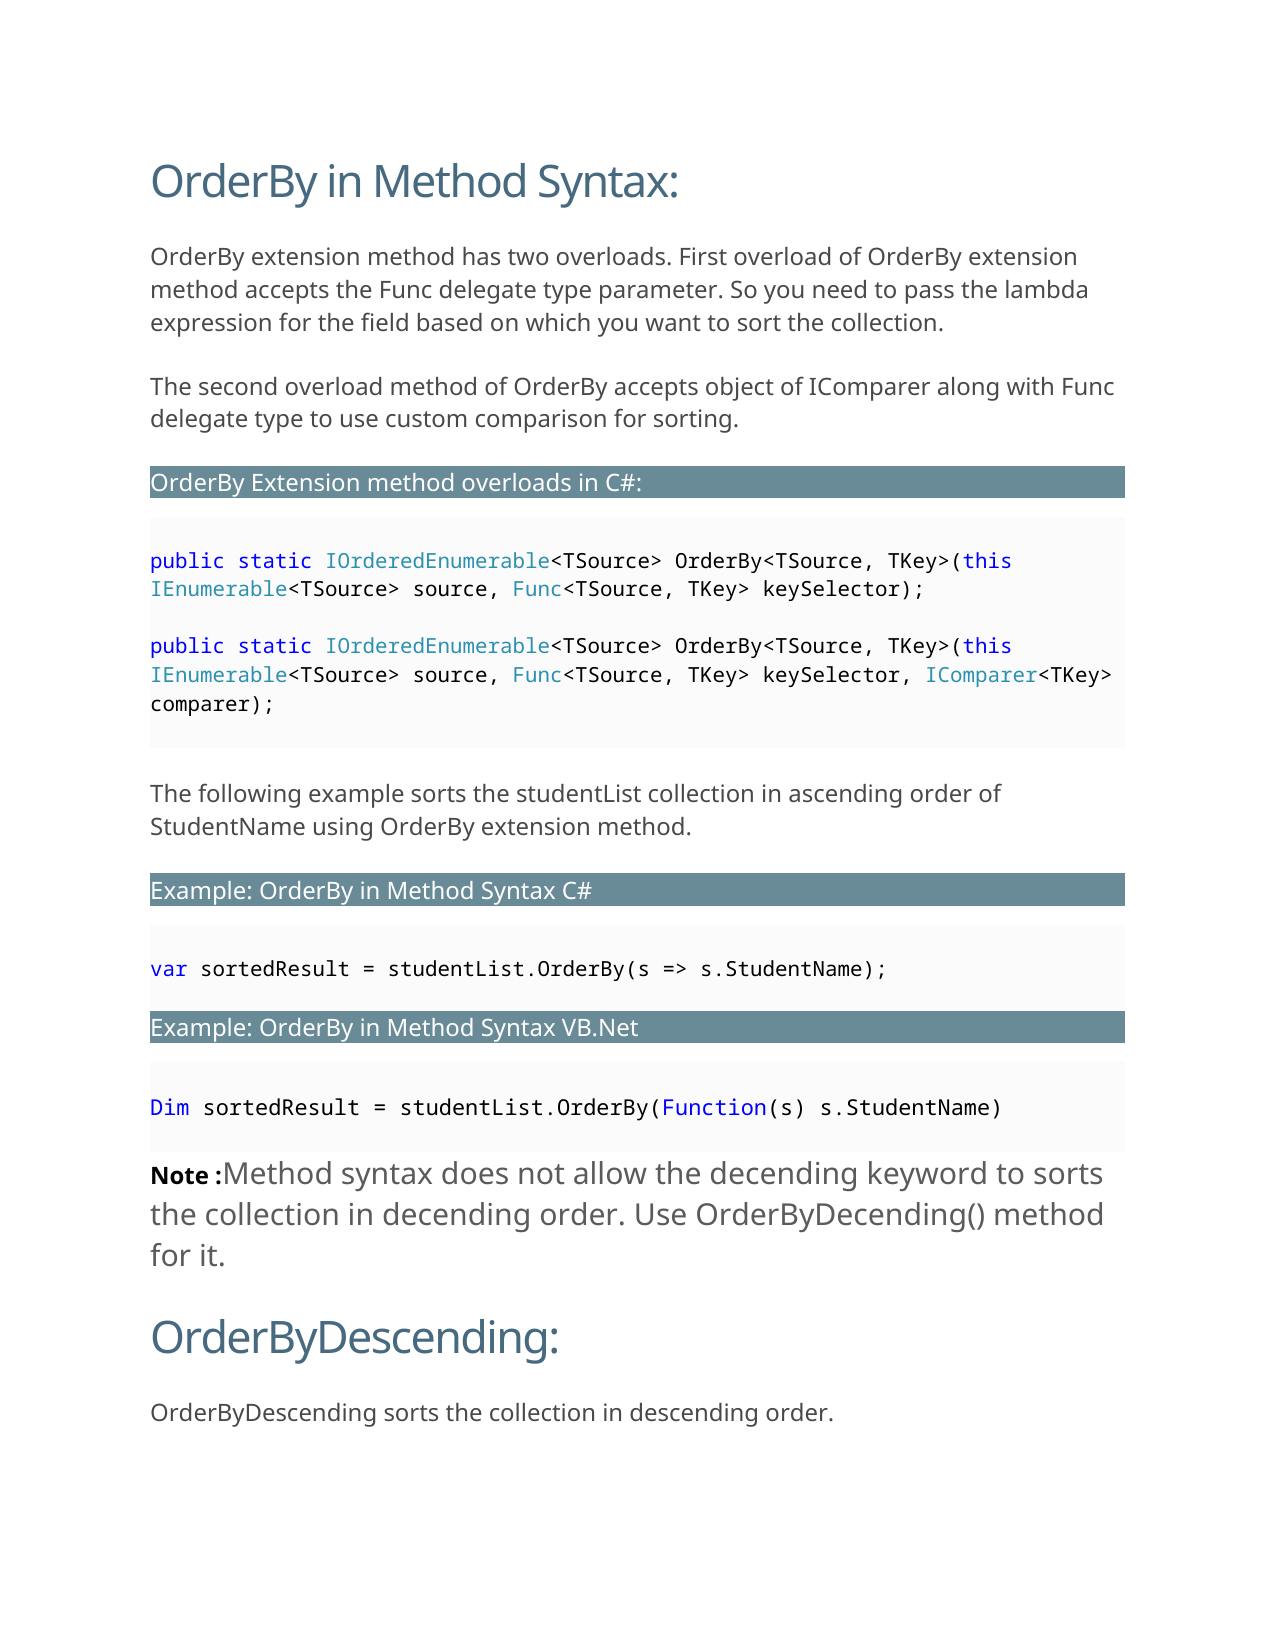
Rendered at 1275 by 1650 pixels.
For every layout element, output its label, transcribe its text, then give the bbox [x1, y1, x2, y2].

text Dim sortedResult = studentList.OrderBy(Function(s) s.StudentName) [150, 1092, 1125, 1122]
subtitle OrderByDescending: [150, 1305, 1120, 1366]
text OrderBy Extension method overloads in C#: [150, 466, 1125, 498]
text var sortedResult = studentList.OrderBy(s => s.StudentName); [150, 954, 1125, 982]
text OrderBy extension method has two overloads. First overload of OrderBy extension method accepts the Func delegate type parameter. So you need to pass the lambda expression for the field based on which you want to sort the collection. [150, 240, 1125, 338]
text Example: OrderBy in Method Syntax VB.Net [150, 1011, 1125, 1043]
text Note :Method syntax does not allow the decending keyword to sorts the collection in decending order. Use OrderByDecending() method for it. [150, 1152, 1125, 1275]
text public static IOrderedEnumerable<TSource> OrderBy<TSource, TKey>(this IEnumerable<TSource> source, Func<TSource, TKey> keySelector); [150, 546, 1125, 603]
subtitle OrderBy in Method Syntax: [150, 150, 1120, 211]
text The following example sorts the studentList collection in ascending order of StudentName using OrderBy extension method. [150, 777, 1125, 842]
text public static IOrderedEnumerable<TSource> OrderBy<TSource, TKey>(this IEnumerable<TSource> source, Func<TSource, TKey> keySelector, IComparer<TKey> comparer); [150, 631, 1125, 718]
text Example: OrderBy in Method Syntax C# [150, 873, 1125, 906]
text OrderByDescending sorts the collection in descending order. [150, 1396, 1125, 1428]
text The second overload method of OrderBy accepts object of IComparer along with Func delegate type to use custom comparison for sorting. [150, 369, 1125, 434]
